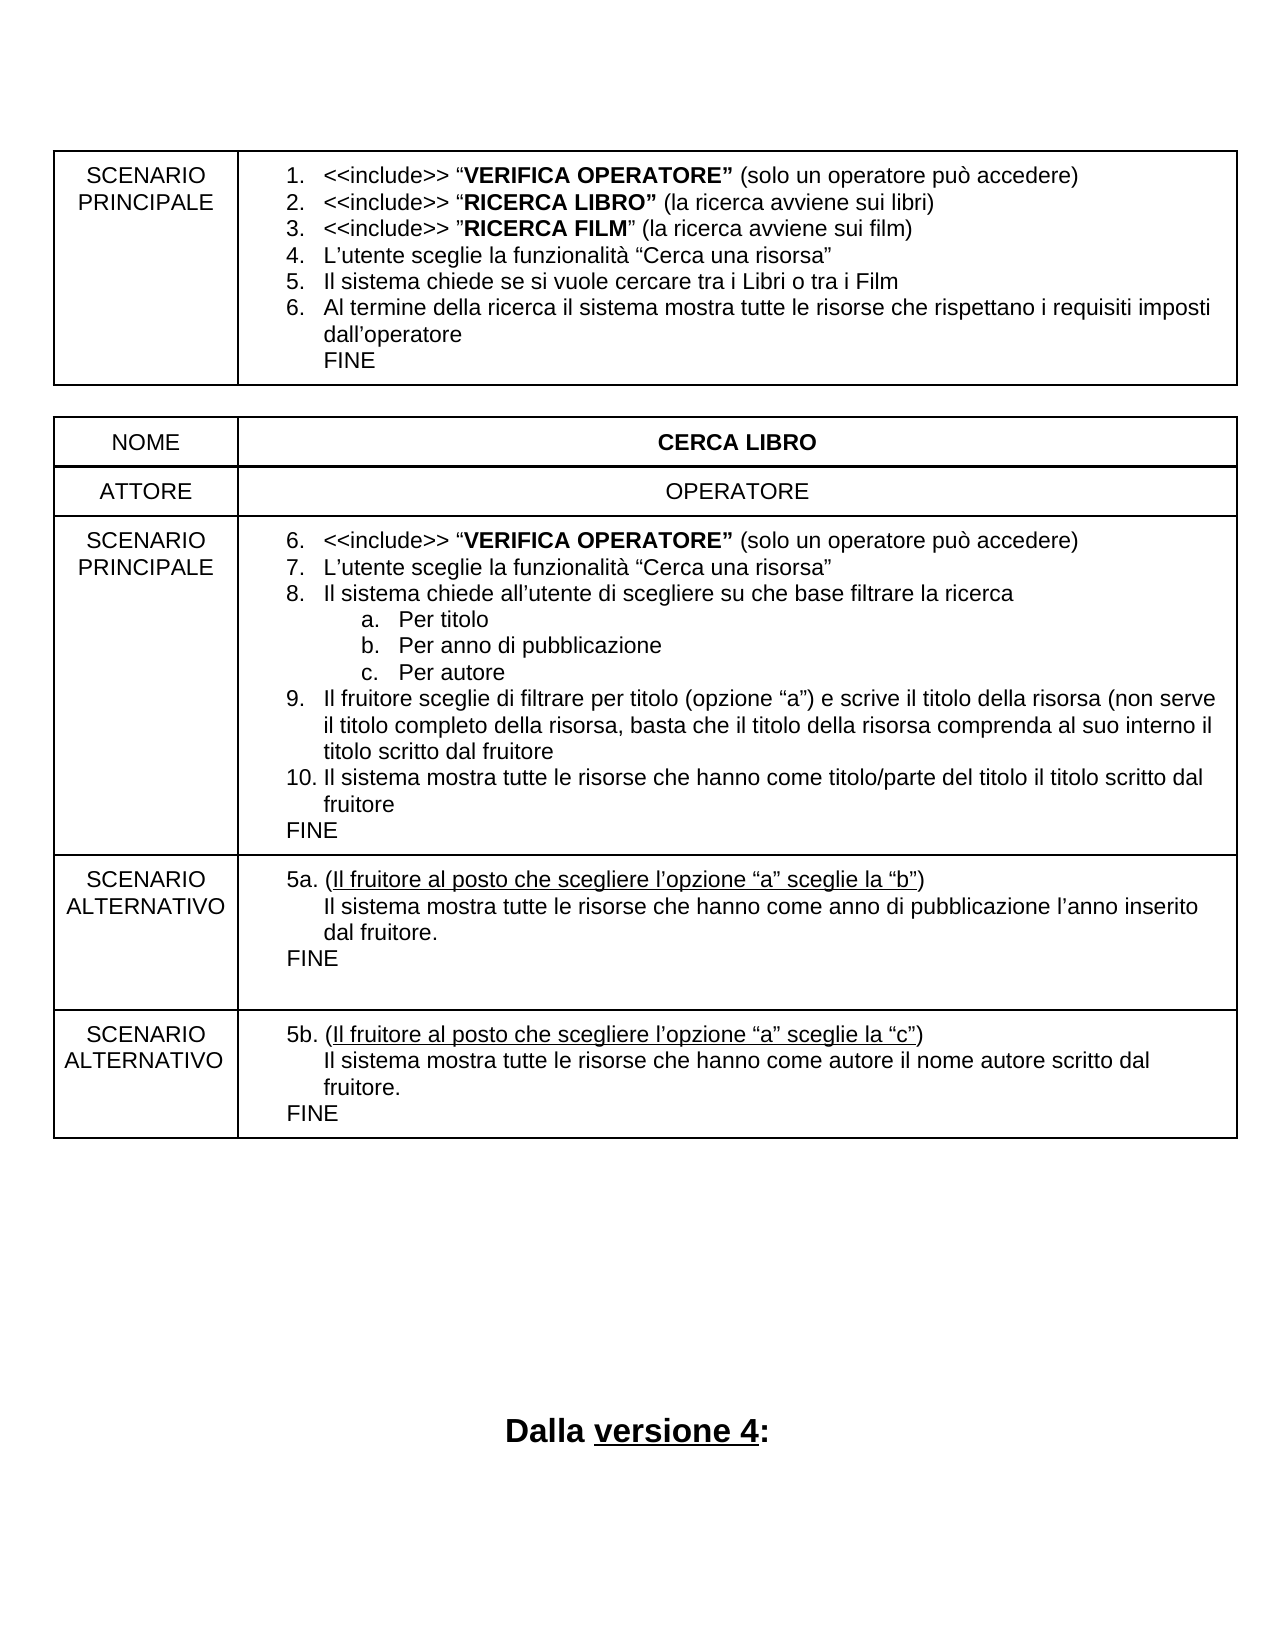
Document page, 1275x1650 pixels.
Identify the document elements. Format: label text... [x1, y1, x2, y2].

table_header NOME [55, 418, 237, 465]
table_cell SCENARIO ALTERNATIVO [55, 1011, 237, 1137]
table_cell SCENARIO PRINCIPALE [55, 517, 237, 854]
table_cell 5a. (Il fruitore al posto che scegliere l’opzione “a” sceglie la “b”) Il sistema mostra tutte le risorse che hanno come anno di pubblicazione l’anno inserito dal fruitore. FINE [239, 856, 1236, 1008]
table_cell OPERATORE [239, 468, 1236, 514]
table_cell SCENARIO PRINCIPALE [55, 152, 237, 384]
text Dalla versione 4: [150, 1411, 1125, 1449]
table_cell <<include>> “VERIFICA OPERATORE” (solo un operatore può accedere) <<include>> “RICERCA LIBRO” (la ricerca avviene sui libri) <<include>> ”RICERCA FILM” (la ricerca avviene sui film) L’utente sceglie la funzionalità “Cerca una risorsa” Il sistema chiede se si vuole cercare tra i Libri o tra i Film Al termine della ricerca il sistema mostra tutte le risorse che rispettano i requisiti imposti dall’operatore FINE [239, 152, 1236, 384]
table_cell ATTORE [55, 468, 237, 514]
table_cell SCENARIO ALTERNATIVO [55, 856, 237, 1008]
table_cell <<include>> “VERIFICA OPERATORE” (solo un operatore può accedere) L’utente sceglie la funzionalità “Cerca una risorsa” Il sistema chiede all’utente di scegliere su che base filtrare la ricerca Per titolo Per anno di pubblicazione Per autore Il fruitore sceglie di filtrare per titolo (opzione “a”) e scrive il titolo della risorsa (non serve il titolo completo della risorsa, basta che il titolo della risorsa comprenda al suo interno il titolo scritto dal fruitore Il sistema mostra tutte le risorse che hanno come titolo/parte del titolo il titolo scritto dal fruitore FINE [239, 517, 1236, 854]
table_header CERCA LIBRO [239, 418, 1236, 465]
table_cell 5b. (Il fruitore al posto che scegliere l’opzione “a” sceglie la “c”) Il sistema mostra tutte le risorse che hanno come autore il nome autore scritto dal fruitore. FINE [239, 1011, 1236, 1137]
